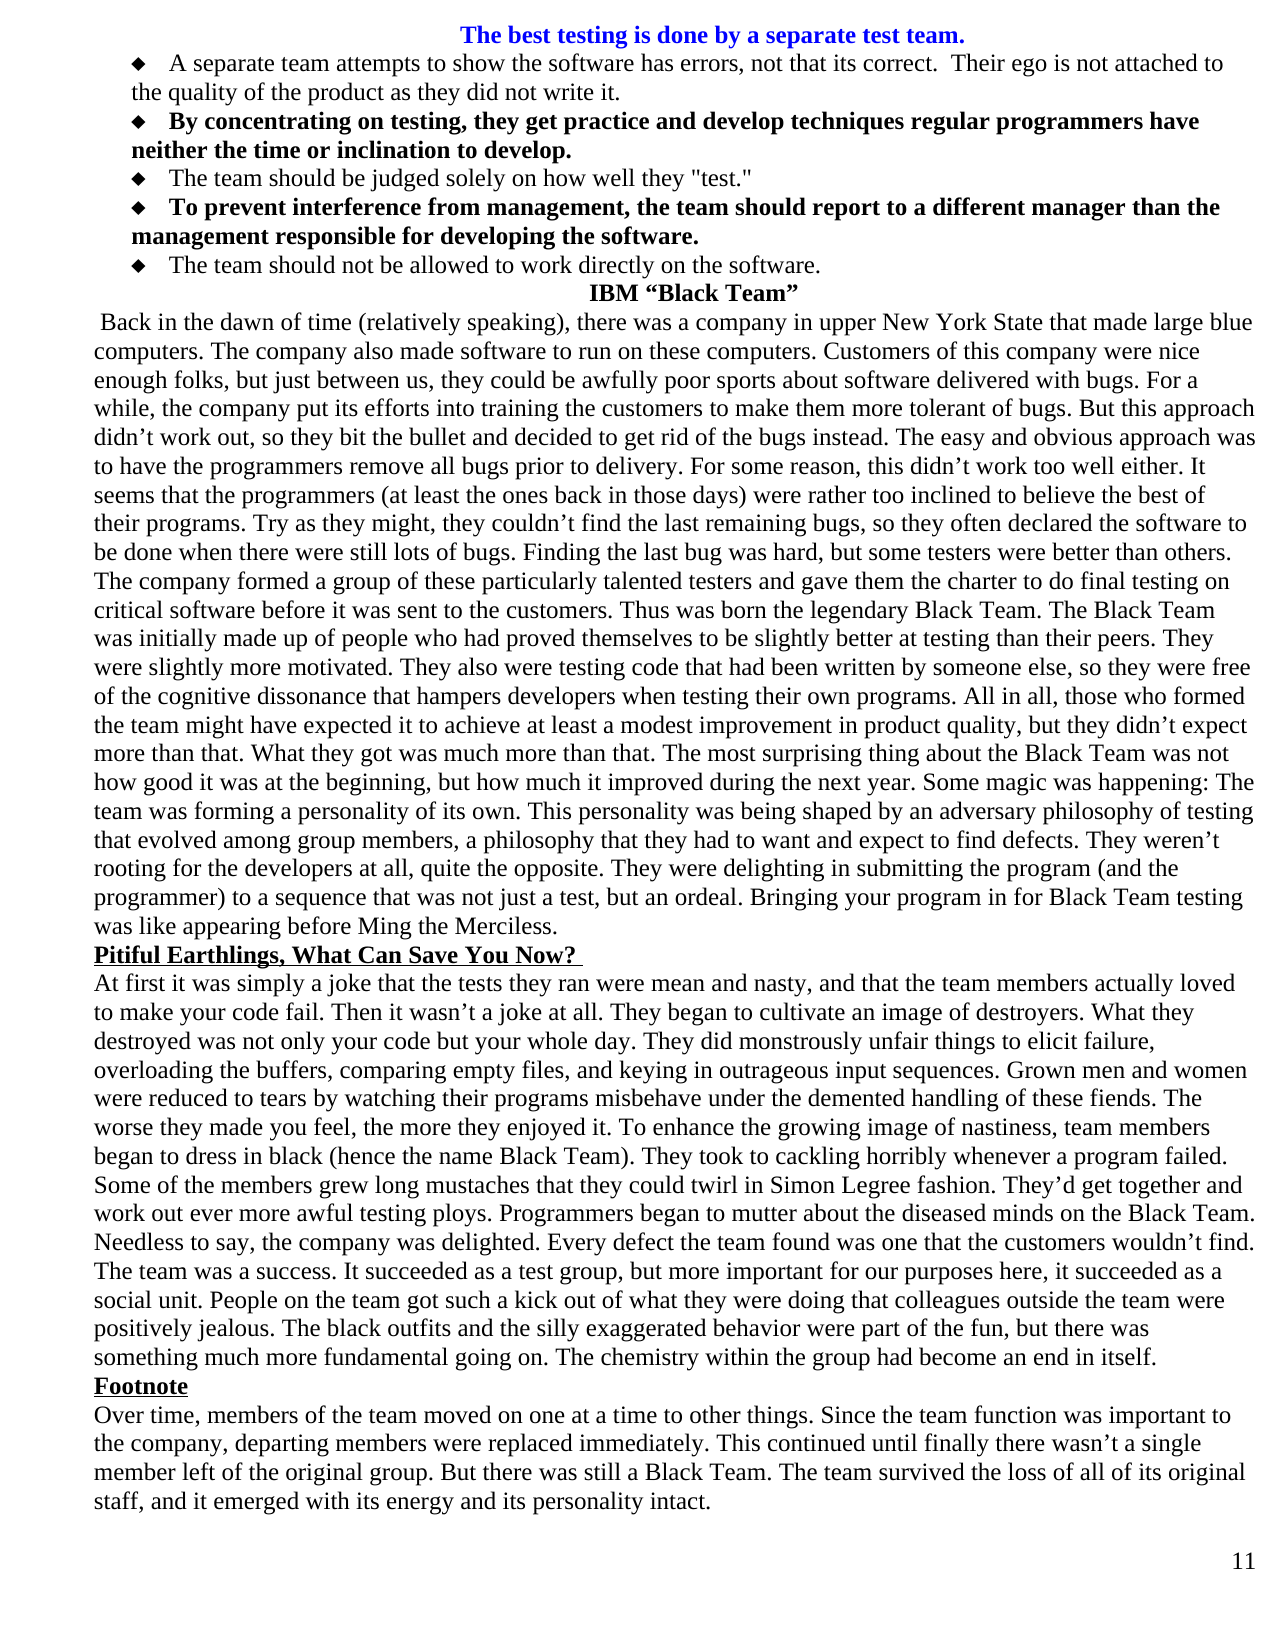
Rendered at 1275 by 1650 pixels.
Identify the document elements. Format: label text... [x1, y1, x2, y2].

text programmer) to a sequence that was not just a test, but an ordeal. Bringing your program in for Black Team testing was like appearing before Ming the Merciless. [94, 882, 1256, 940]
text member left of the original group. But there was still a Black Team. The team survived the loss of all of its original staff, and it emerged with its energy and its personality intact. [94, 1457, 1256, 1515]
list The team should not be allowed to work directly on the software. [131, 250, 1256, 278]
list To prevent interference from management, the team should report to a different manager than the management responsible for developing the software. [131, 192, 1256, 250]
list A separate team attempts to show the software has errors, not that its correct. Their ego is not attached to the quality of the product as they did not write it. [131, 48, 1256, 106]
text At first it was simply a joke that the tests they ran were mean and nasty, and that the team members actually loved to make your code fail. Then it wasn’t a joke at all. They began to cultivate an image of destroyers. What they destroyed was not only your code but your whole day. They did monstrously unfair things to elicit failure, overloading the buffers, comparing empty files, and keying in outrageous input sequences. Grown men and women were reduced to tears by watching their programs misbehave under the demented handling of these fiends. The worse they made you feel, the more they enjoyed it. To enhance the growing image of nastiness, team members began to dress in black (hence the name Black Team). They took to cackling horribly whenever a program failed. Some of the members grew long mustaches that they could twirl in Simon Legree fashion. They’d get together and work out ever more awful testing ploys. Programmers began to mutter about the diseased minds on the Black Team. Needless to say, the company was delighted. Every defect the team found was one that the customers wouldn’t find. The team was a success. It succeeded as a test group, but more important for our purposes here, it succeeded as a social unit. People on the team got such a kick out of what they were doing that colleagues outside the team were positively jealous. The black outfits and the silly exaggerated behavior were part of the fun, but there was something much more fundamental going on. The chemistry within the group had become an end in itself. [94, 968, 1256, 1371]
text Pitiful Earthlings, What Can Save You Now? [94, 940, 1256, 968]
text Footnote [94, 1371, 1256, 1400]
list By concentrating on testing, they get practice and develop techniques regular programmers have neither the time or inclination to develop. [131, 106, 1256, 163]
text The company formed a group of these particularly talented testers and gave them the charter to do final testing on critical software before it was sent to the customers. Thus was born the legendary Black Team. The Black Team was initially made up of people who had proved themselves to be slightly better at testing than their peers. They were slightly more motivated. They also were testing code that had been written by someone else, so they were free of the cognitive dissonance that hampers developers when testing their own programs. All in all, those who formed the team might have expected it to achieve at least a modest improvement in product quality, but they didn’t expect more than that. What they got was much more than that. The most surprising thing about the Black Team was not how good it was at the beginning, but how much it improved during the next year. Some magic was happening: The team was forming a personality of its own. This personality was being shaped by an adversary philosophy of testing that evolved among group members, a philosophy that they had to want and expect to find defects. They weren’t rooting for the developers at all, quite the opposite. They were delighting in submitting the program (and the [94, 566, 1256, 882]
text Over time, members of the team moved on one at a time to other things. Since the team function was important to the company, departing members were replaced immediately. This continued until finally there wasn’t a single [94, 1400, 1256, 1457]
list IBM “Black Team” [131, 278, 1256, 307]
text Back in the dawn of time (relatively speaking), there was a company in upper New York State that made large blue computers. The company also made software to run on these computers. Customers of this company were nice enough folks, but just between us, they could be awfully poor sports about software delivered with bugs. For a while, the company put its efforts into training the customers to make them more tolerant of bugs. But this approach didn’t work out, so they bit the bullet and decided to get rid of the bugs instead. The easy and obvious approach was to have the programmers remove all bugs prior to delivery. For some reason, this didn’t work too well either. It seems that the programmers (at least the ones back in those days) were rather too inclined to believe the best of their programs. Try as they might, they couldn’t find the last remaining bugs, so they often declared the software to be done when there were still lots of bugs. Finding the last bug was hard, but some testers were better than others. [94, 307, 1256, 566]
list The team should be judged solely on how well they "test." [131, 163, 1256, 192]
list The best testing is done by a separate test team. [169, 20, 1256, 48]
